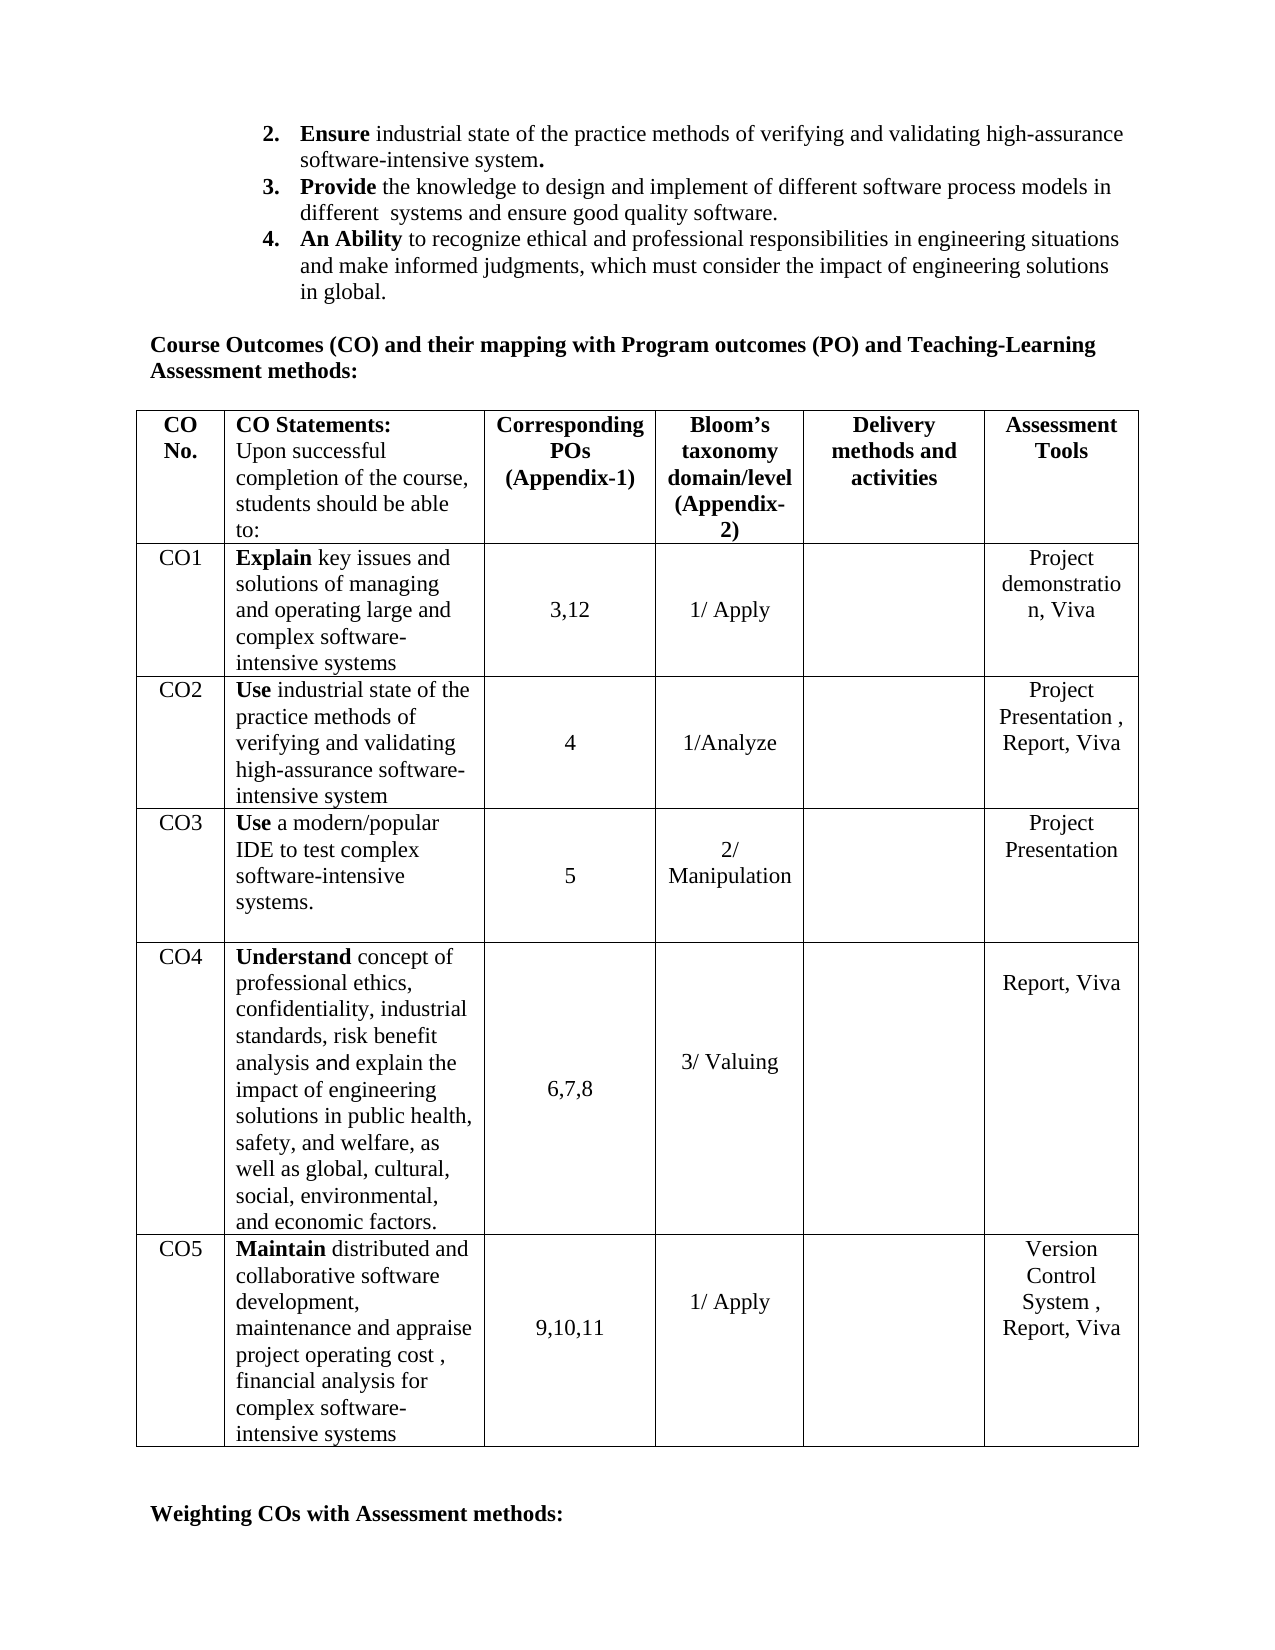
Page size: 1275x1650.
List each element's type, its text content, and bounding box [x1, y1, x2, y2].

table_cell 3/ Valuing [656, 943, 803, 1234]
table_cell CO3 [137, 809, 224, 942]
table_cell Maintain distributed and collaborative software development, maintenance and appraise project operating cost , financial analysis for complex software-intensive systems [225, 1235, 484, 1446]
table_cell [804, 677, 984, 808]
table_cell 5 [485, 809, 655, 942]
table_cell 6,7,8 [485, 943, 655, 1234]
list An Ability to recognize ethical and professional responsibilities in engineering situations and make informed judgments, which must consider the impact of engineering solutions in global. [262, 225, 1125, 304]
table_header Assessment Tools [985, 411, 1138, 543]
table_cell 4 [485, 677, 655, 808]
list Provide the knowledge to design and implement of different software process models in different systems and ensure good quality software. [262, 173, 1125, 225]
table_header Bloom’s taxonomy domain/level (Appendix-2) [656, 411, 803, 543]
table_cell Use industrial state of the practice methods of verifying and validating high-assurance software-intensive system [225, 677, 484, 808]
table_cell Project Presentation [985, 809, 1138, 942]
table_cell [804, 544, 984, 676]
table_cell 9,10,11 [485, 1235, 655, 1446]
table_cell Understand concept of professional ethics, confidentiality, industrial standards, risk benefit analysis and explain the impact of engineering solutions in public health, safety, and welfare, as well as global, cultural, social, environmental, and economic factors. [225, 943, 484, 1234]
table_cell CO5 [137, 1235, 224, 1446]
table_cell 1/ Apply [656, 544, 803, 676]
table_cell CO2 [137, 677, 224, 808]
table_cell [804, 809, 984, 942]
table_cell [804, 943, 984, 1234]
table_cell CO4 [137, 943, 224, 1234]
table_cell 1/ Apply [656, 1235, 803, 1446]
table_cell 3,12 [485, 544, 655, 676]
table_cell [804, 1235, 984, 1446]
table_cell Project Presentation , Report, Viva [985, 677, 1138, 808]
table_cell 1/Analyze [656, 677, 803, 808]
table_cell Project demonstration, Viva [985, 544, 1138, 676]
table_cell Version Control System , Report, Viva [985, 1235, 1138, 1446]
table_header Corresponding POs (Appendix-1) [485, 411, 655, 543]
list Ensure industrial state of the practice methods of verifying and validating high-assurance software-intensive system. [262, 120, 1125, 173]
table_cell Explain key issues and solutions of managing and operating large and complex software-intensive systems [225, 544, 484, 676]
table_header Delivery methods and activities [804, 411, 984, 543]
table_cell CO1 [137, 544, 224, 676]
table_header CO Statements: Upon successful completion of the course, students should be able to: [225, 411, 484, 543]
table_cell Use a modern/popular IDE to test complex software-intensive systems. [225, 809, 484, 942]
table_cell Report, Viva [985, 943, 1138, 1234]
table_header CO No. [137, 411, 224, 543]
text Course Outcomes (CO) and their mapping with Program outcomes (PO) and Teaching-Learning Assessment methods: [150, 331, 1125, 383]
text Weighting COs with Assessment methods: [150, 1500, 1125, 1526]
table_cell 2/Manipulation [656, 809, 803, 942]
